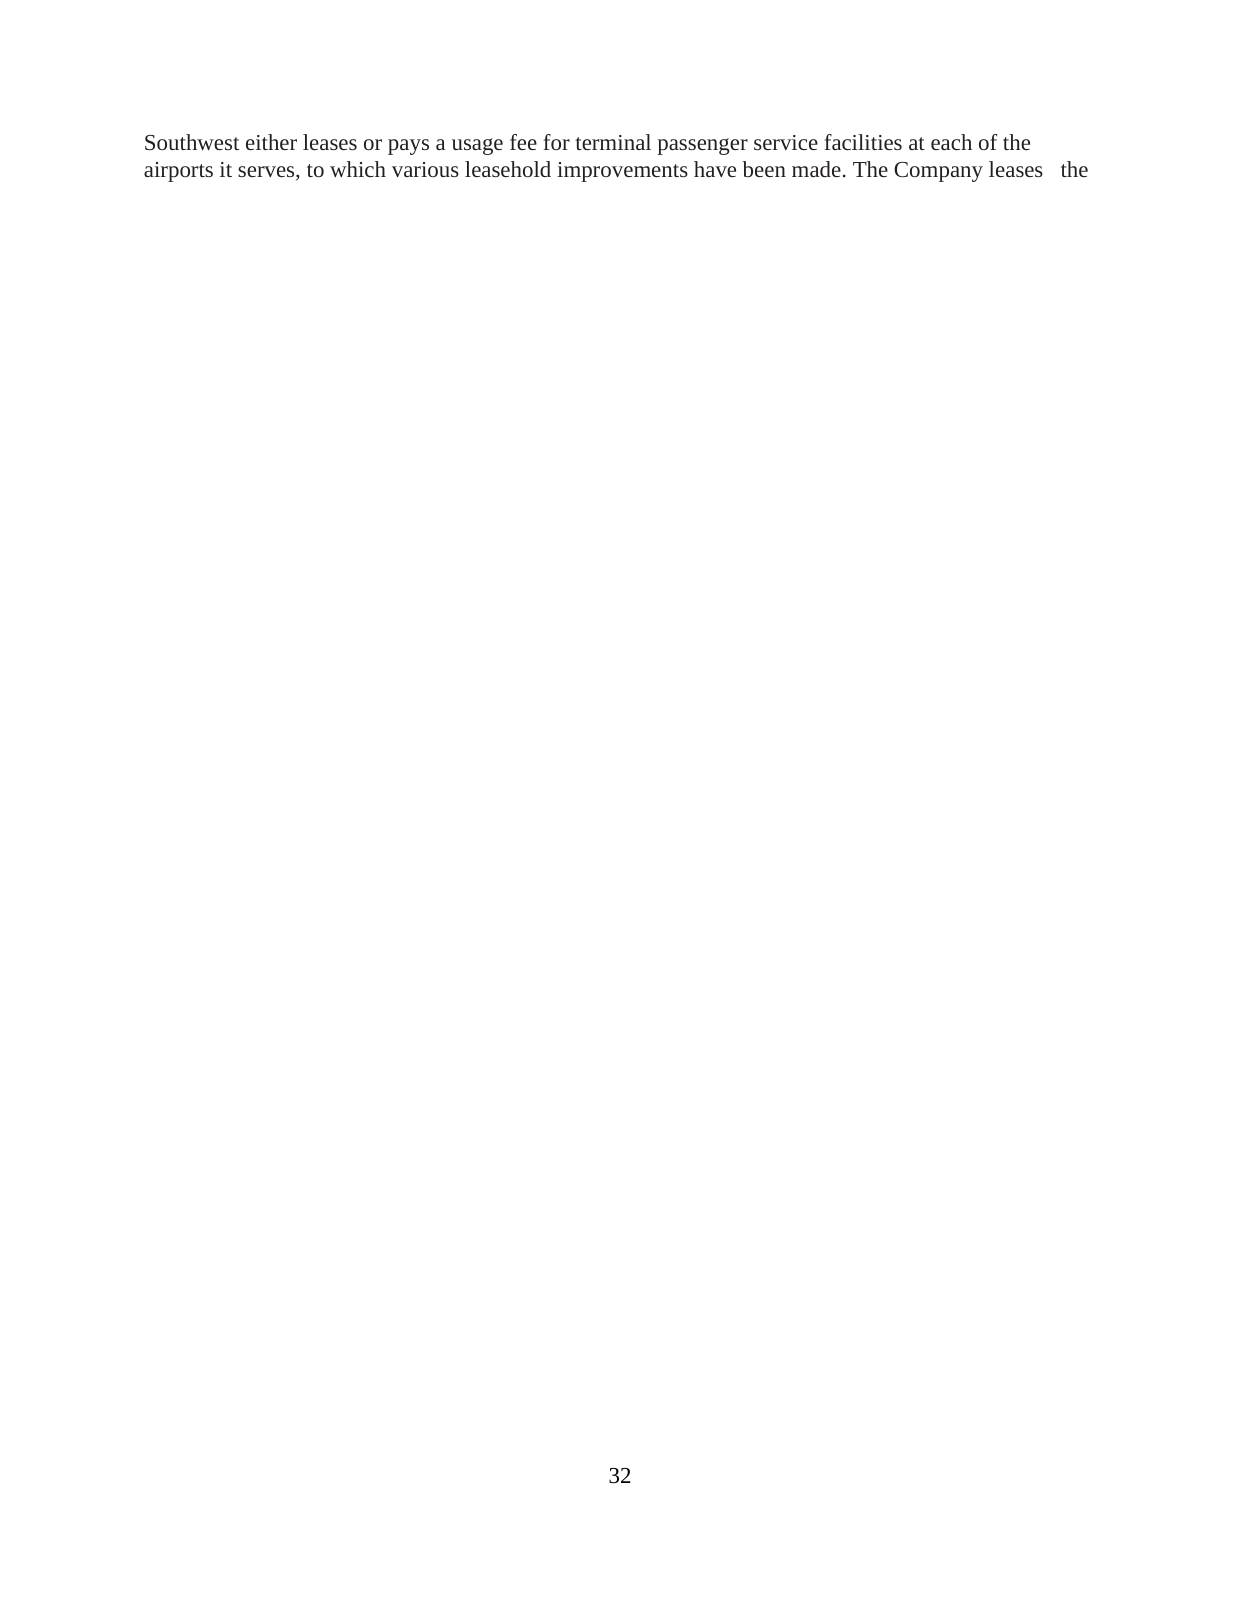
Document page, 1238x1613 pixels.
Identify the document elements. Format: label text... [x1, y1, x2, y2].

text Southwest either leases or pays a usage fee for terminal passenger service facilities at each of the airports it serves, to which various leasehold improvements have been made. The Company leases the [144, 129, 1094, 183]
